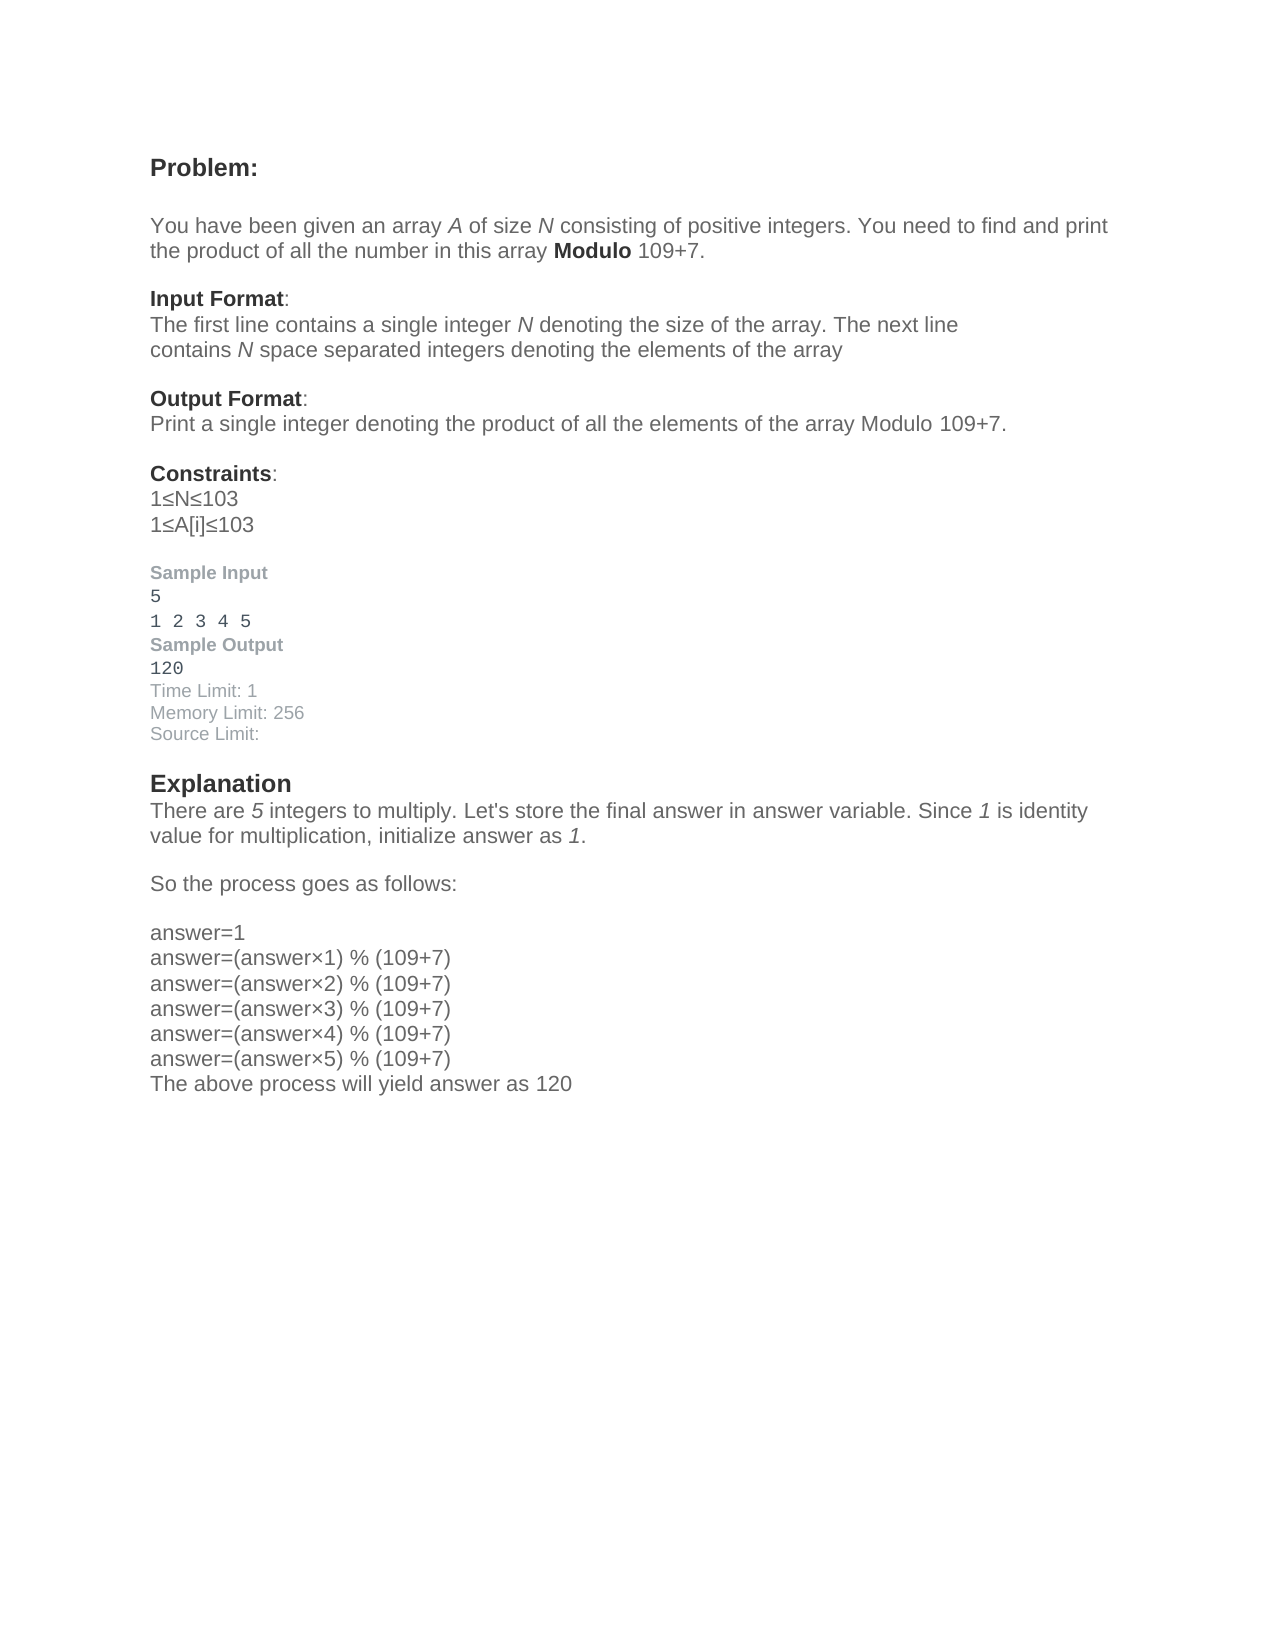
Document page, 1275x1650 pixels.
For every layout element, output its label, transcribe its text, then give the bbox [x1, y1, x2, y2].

text Problem: [150, 150, 1125, 181]
text Time Limit: 1 [150, 680, 1125, 702]
text So the process goes as follows: [150, 871, 1125, 897]
text The above process will yield answer as 120 [150, 1071, 1125, 1096]
text answer=1 answer=(answer×1) % (109+7) answer=(answer×2) % (109+7) answer=(answer×3) % (109+7) answer=(answer×4) % (109+7) answer=(answer×5) % (109+7) [150, 920, 1125, 1071]
text Constraints: 1≤N≤103 1≤A[i]≤103 [150, 461, 1125, 537]
text 1 2 3 4 5 [150, 608, 1125, 633]
text Input Format: The first line contains a single integer N denoting the size of the array. The next line contains N space separated integers denoting the elements of the array [150, 286, 1125, 362]
text Output Format: Print a single integer denoting the product of all the elements of the array Modulo 109+7. [150, 385, 1125, 436]
text There are 5 integers to multiply. Let's store the final answer in answer variable. Since 1 is identity value for multiplication, initialize answer as 1. [150, 797, 1125, 848]
text You have been given an array A of size N consisting of positive integers. You need to find and print the product of all the number in this array Modulo 109+7. [150, 212, 1125, 263]
text Source Limit: [150, 723, 1125, 745]
text Explanation [150, 766, 1125, 797]
text 120 [150, 655, 1125, 680]
text 5 [150, 583, 1125, 608]
text Sample Output [150, 633, 1125, 655]
text Memory Limit: 256 [150, 702, 1125, 723]
text Sample Input [150, 562, 1125, 583]
